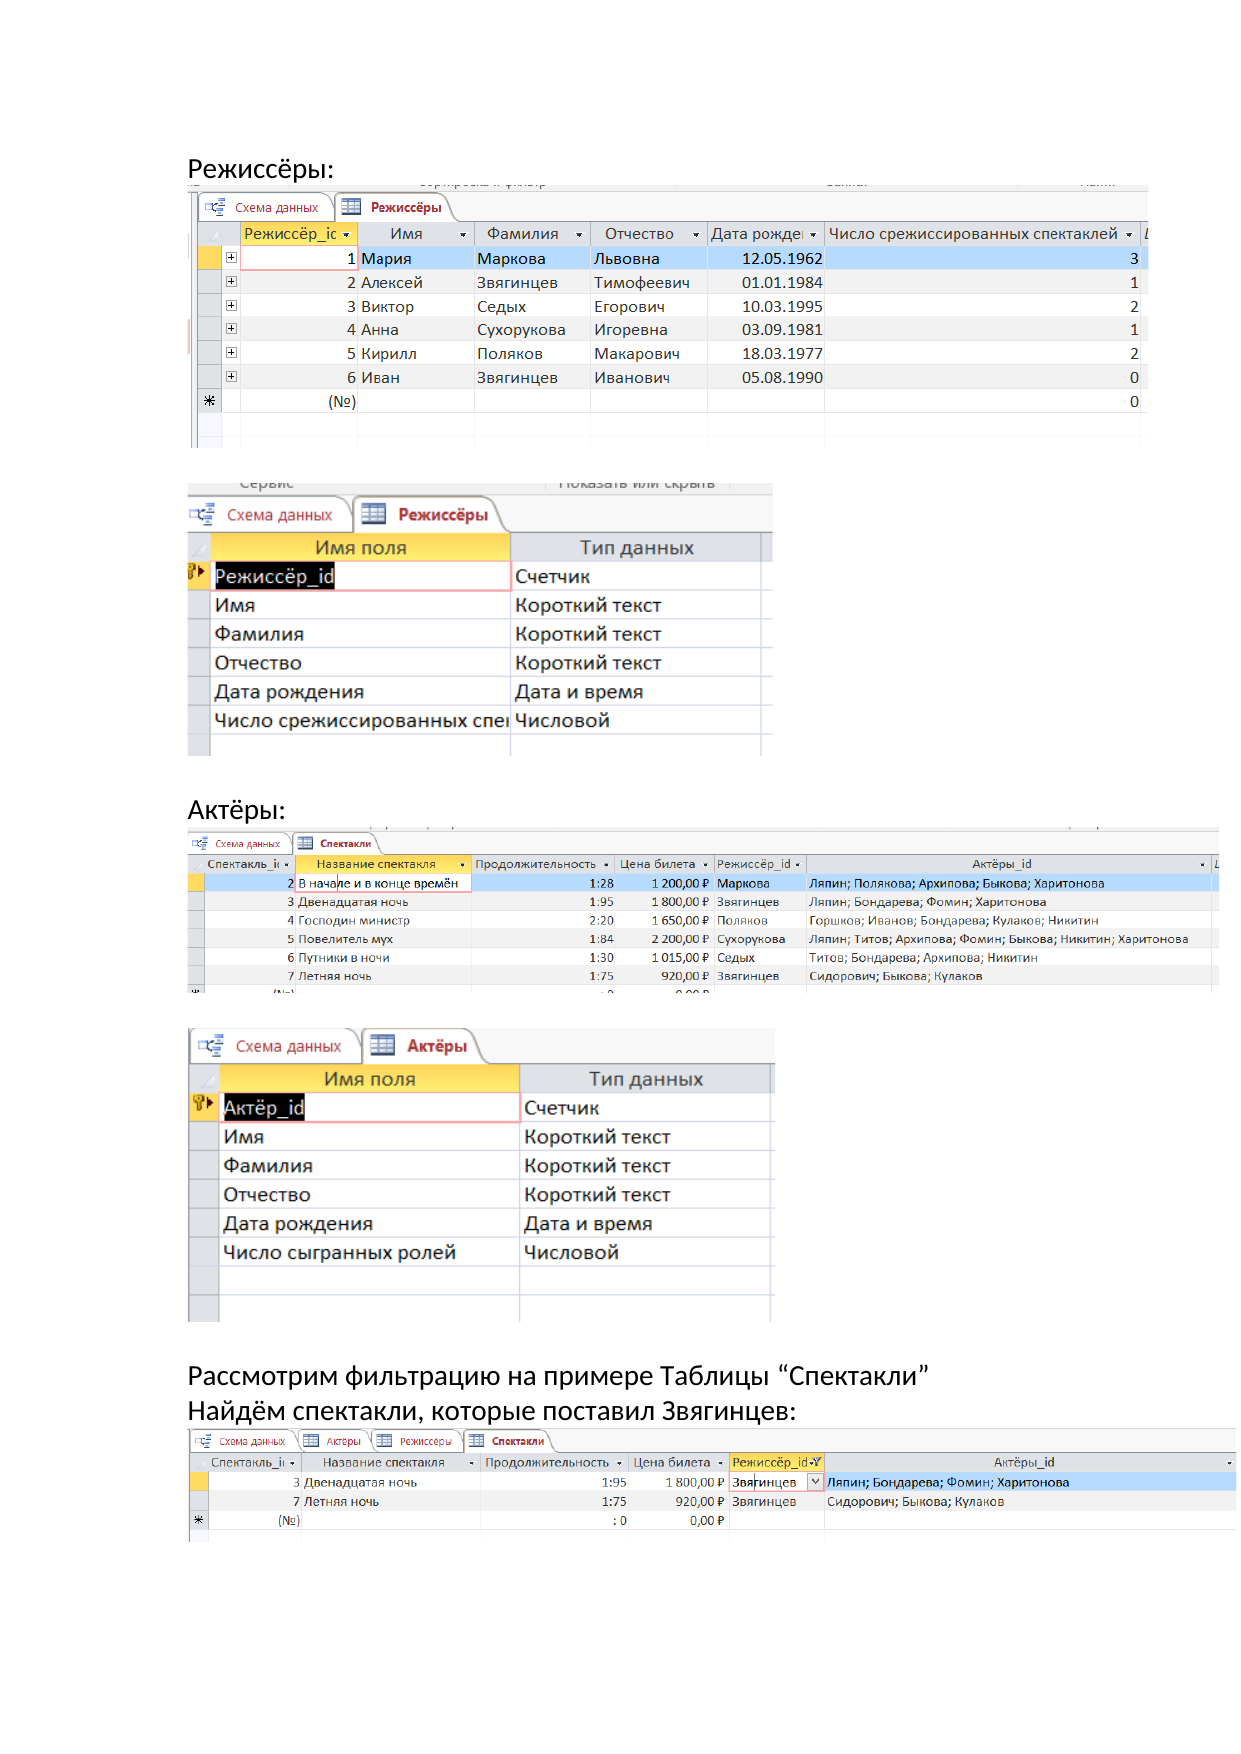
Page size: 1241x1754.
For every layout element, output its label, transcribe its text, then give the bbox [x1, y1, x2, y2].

picture [187, 185, 1149, 448]
list Актёры: [187, 791, 1053, 827]
list Найдём спектакли, которые поставил Звягинцев: [187, 1392, 1053, 1428]
picture [187, 483, 773, 756]
list Рассмотрим фильтрацию на примере Таблицы “Спектакли” [187, 1357, 1053, 1392]
picture [187, 1428, 1237, 1542]
picture [187, 1028, 775, 1322]
list Режиссёры: [187, 150, 1053, 185]
picture [187, 827, 1220, 993]
